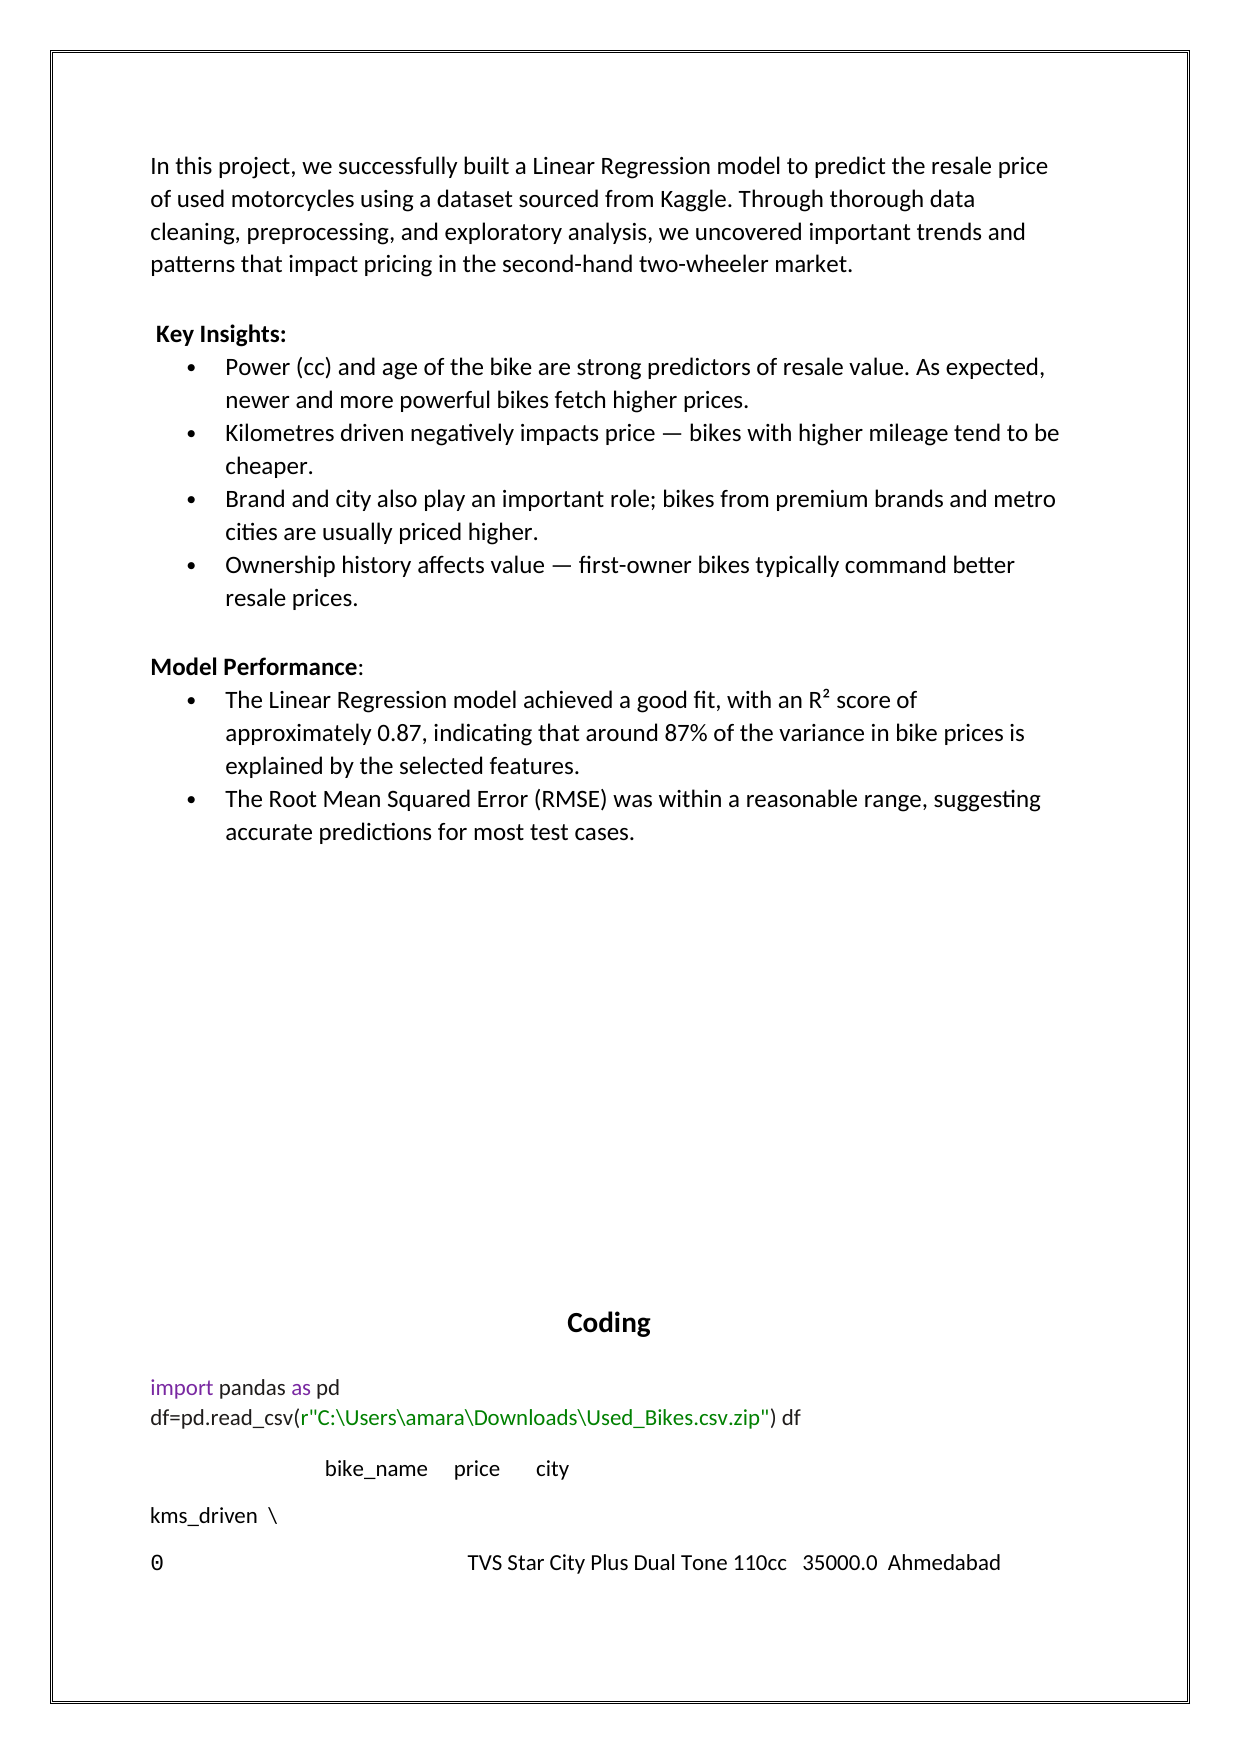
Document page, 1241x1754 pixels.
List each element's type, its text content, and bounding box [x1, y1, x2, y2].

list Ownership history affects value — first-owner bikes typically command better resale prices. [188, 549, 1067, 612]
text bike_name price city [150, 1454, 1067, 1482]
text Model Performance: [150, 651, 1067, 682]
list The Root Mean Squared Error (RMSE) was within a reasonable range, suggesting accurate predictions for most test cases. [188, 783, 1067, 846]
text df=pd.read_csv(r"C:\Users\amara\Downloads\Used_Bikes.csv.zip") df [150, 1403, 999, 1431]
list Brand and city also play an important role; bikes from premium brands and metro cities are usually priced higher. [188, 483, 1067, 546]
text import pandas as pd [150, 1373, 1067, 1401]
list Power (cc) and age of the bike are strong predictors of resale value. As expected, newer and more powerful bikes fetch higher prices. [188, 351, 1067, 415]
text In this project, we successfully built a Linear Regression model to predict the resale price of used motorcycles using a dataset sourced from Kaggle. Through thorough data cleaning, preprocessing, and exploratory analysis, we uncovered important trends and patterns that impact pricing in the second-hand two-wheeler market. [150, 150, 1067, 279]
text kms_driven \ [150, 1501, 1067, 1529]
text Key Insights: [150, 318, 1067, 349]
list TVS Star City Plus Dual Tone 110cc 35000.0 Ahmedabad [150, 1548, 1067, 1577]
text Coding [150, 1304, 1067, 1340]
list The Linear Regression model achieved a good fit, with an R² score of approximately 0.87, indicating that around 87% of the variance in bike prices is explained by the selected features. [188, 684, 1067, 781]
list Kilometres driven negatively impacts price — bikes with higher mileage tend to be cheaper. [188, 417, 1067, 481]
